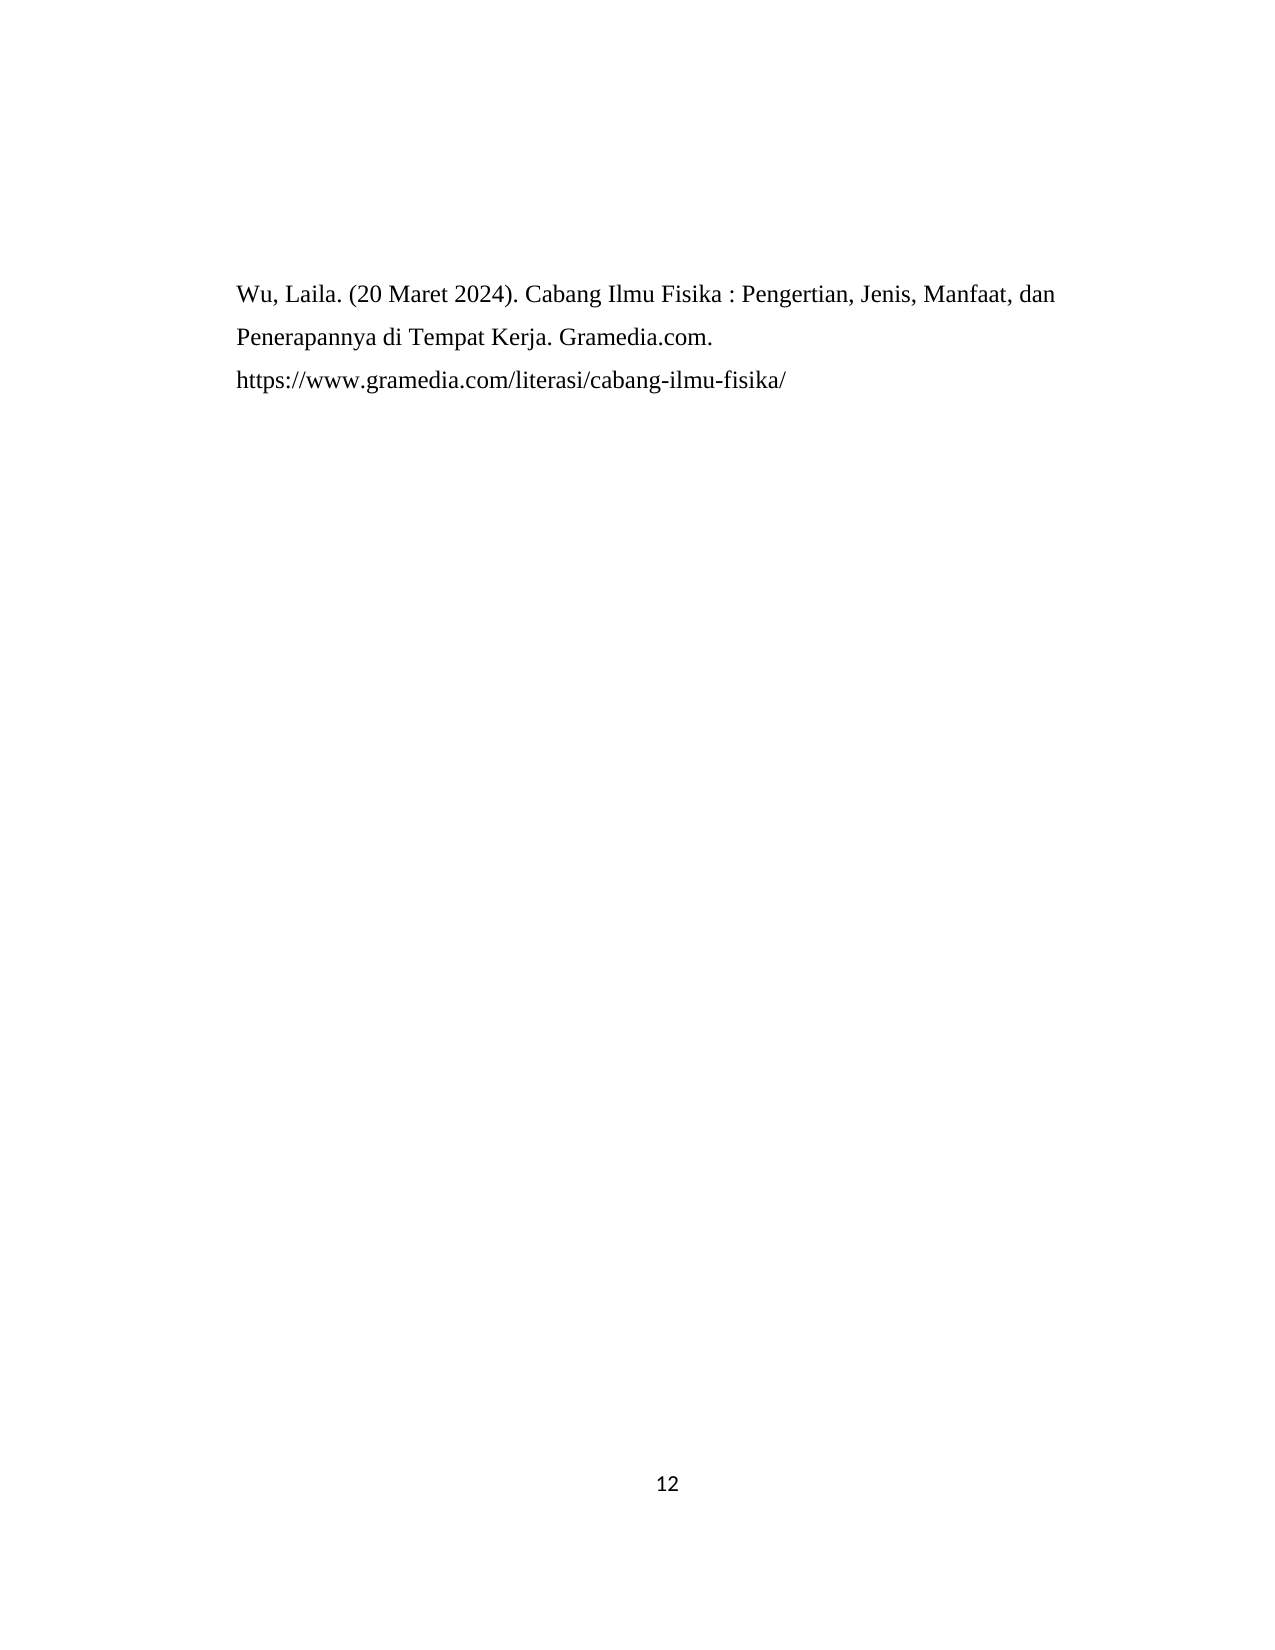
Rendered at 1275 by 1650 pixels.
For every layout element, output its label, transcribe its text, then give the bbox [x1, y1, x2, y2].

text Wu, Laila. (20 Maret 2024). Cabang Ilmu Fisika : Pengertian, Jenis, Manfaat, dan Penerapannya di Tempat Kerja. Gramedia.com. https://www.gramedia.com/literasi/cabang-ilmu-fisika/ [236, 279, 1098, 394]
